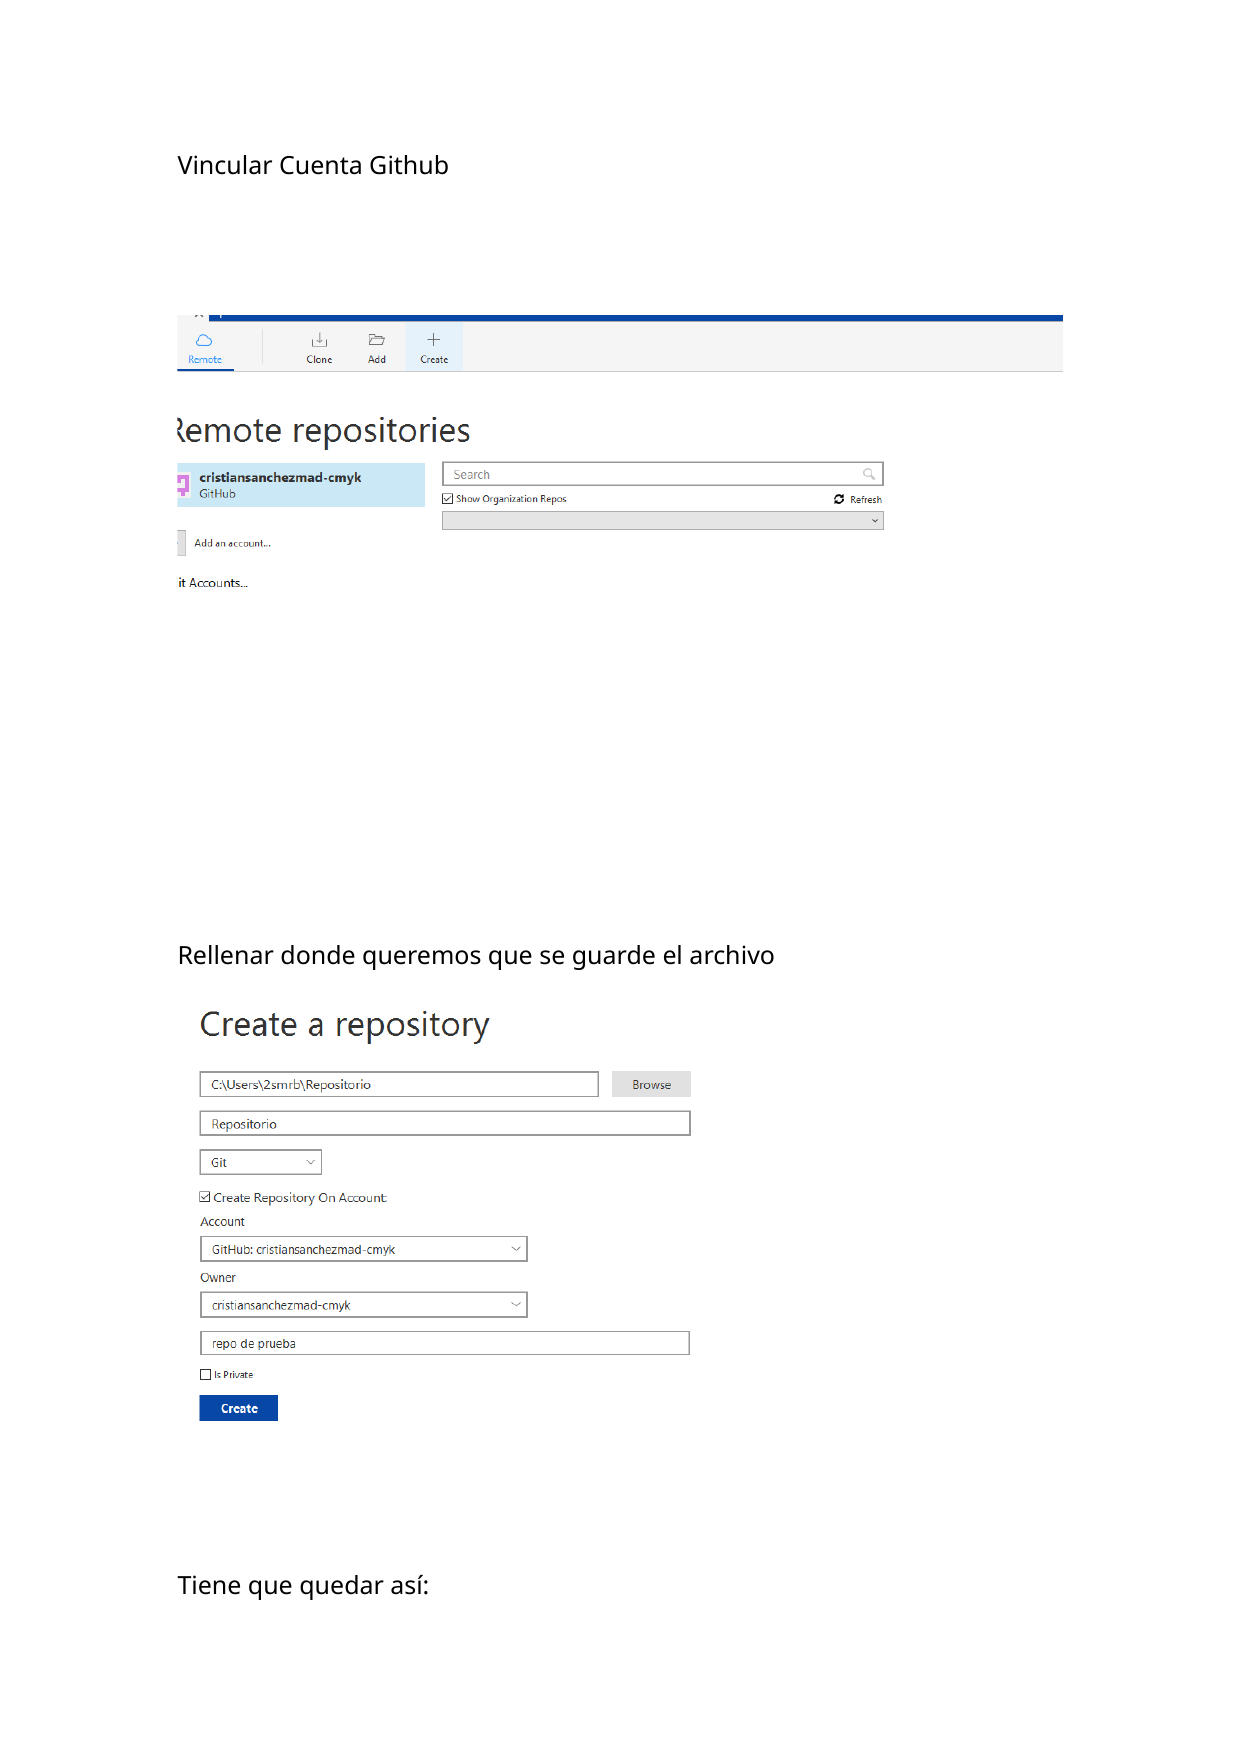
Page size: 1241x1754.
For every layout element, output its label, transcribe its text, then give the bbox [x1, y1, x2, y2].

picture [177, 315, 1063, 916]
picture [177, 993, 1063, 1490]
text Tiene que quedar así: [177, 1568, 1063, 1602]
text Rellenar donde queremos que se guarde el archivo [177, 938, 1063, 972]
text Vincular Cuenta Github [177, 148, 1063, 182]
